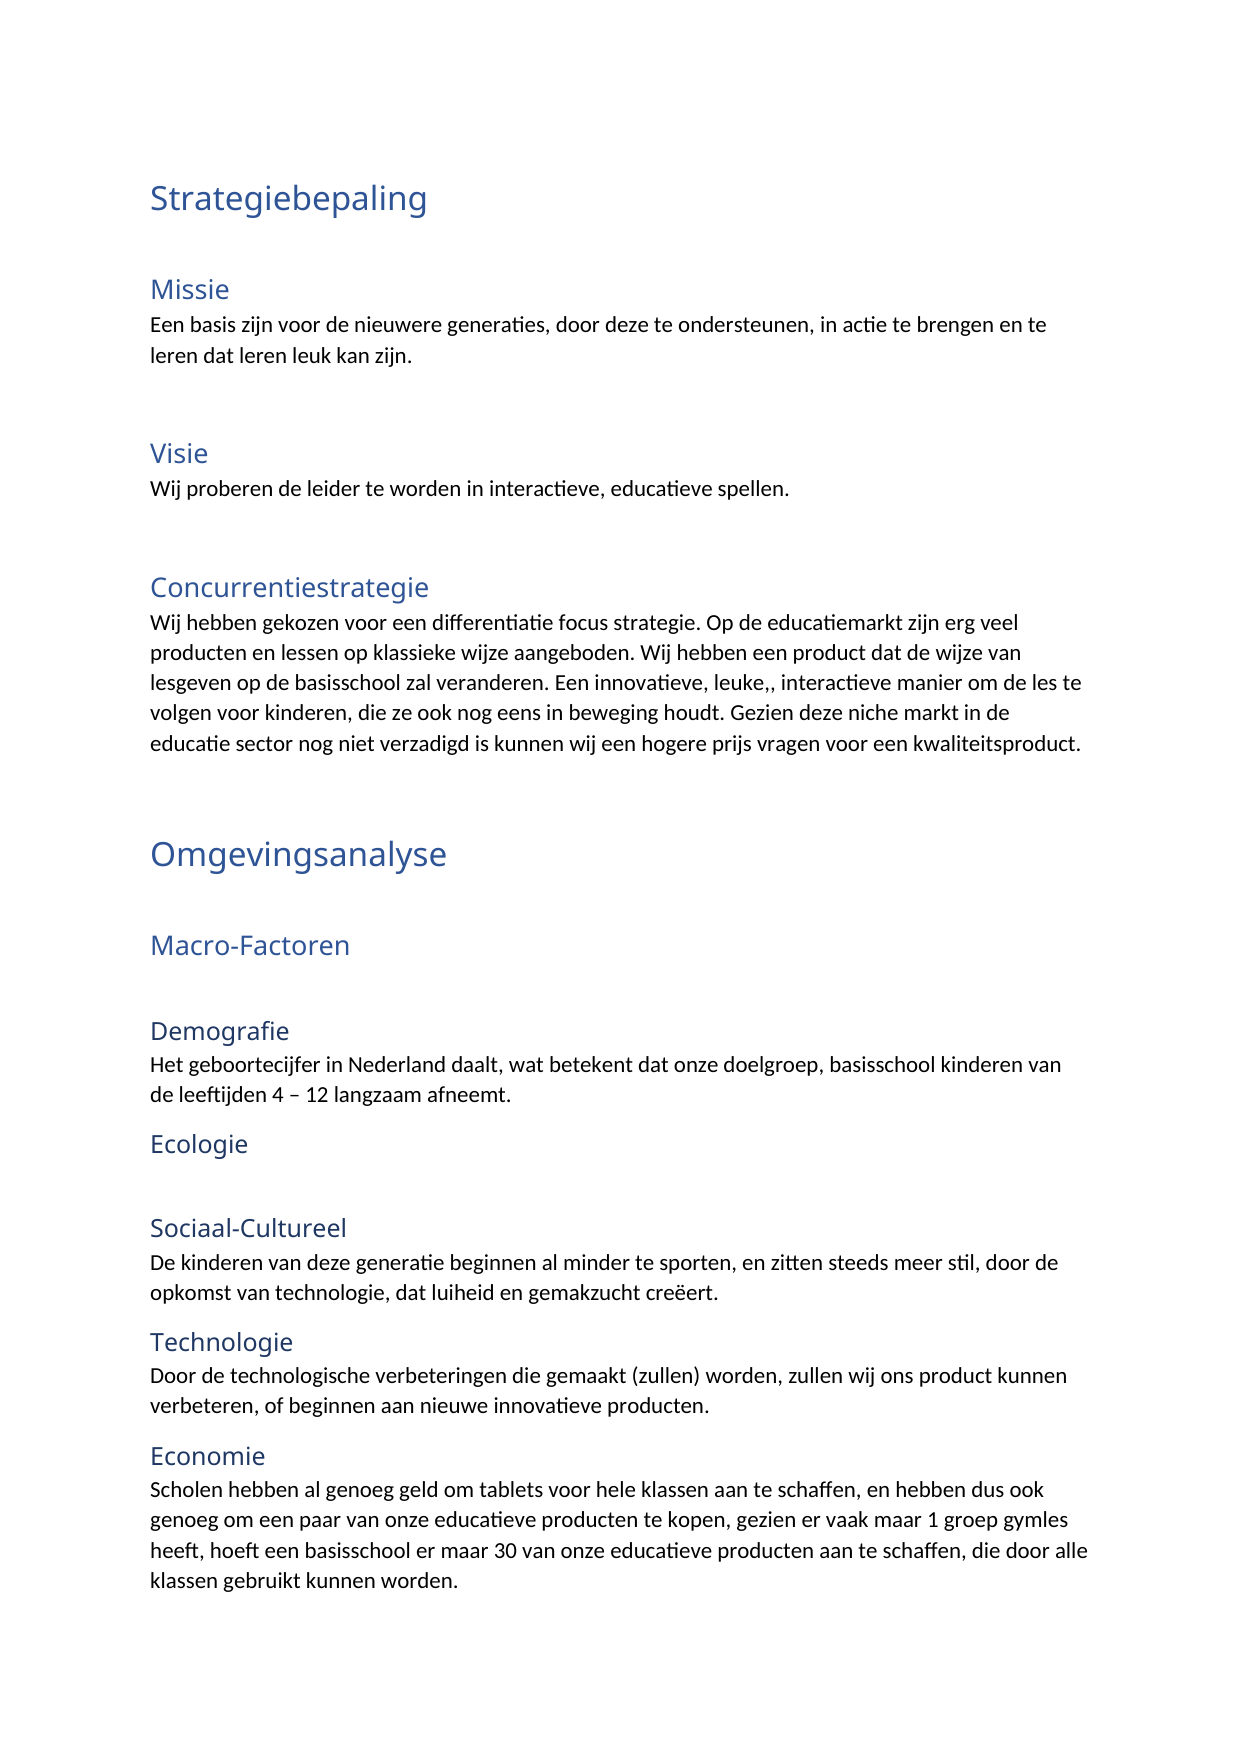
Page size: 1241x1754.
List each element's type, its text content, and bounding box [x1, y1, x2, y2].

subtitle Ecologie [150, 1127, 1090, 1161]
text De kinderen van deze generatie beginnen al minder te sporten, en zitten steeds meer stil, door de opkomst van technologie, dat luiheid en gemakzucht creëert. [150, 1248, 1090, 1306]
text Het geboortecijfer in Nederland daalt, wat betekent dat onze doelgroep, basisschool kinderen van de leeftijden 4 – 12 langzaam afneemt. [150, 1050, 1090, 1108]
subtitle Macro-Factoren [150, 927, 1090, 963]
subtitle Sociaal-Cultureel [150, 1211, 1090, 1245]
subtitle Omgevingsanalyse [150, 831, 1090, 876]
text Een basis zijn voor de nieuwere generaties, door deze te ondersteunen, in actie te brengen en te leren dat leren leuk kan zijn. [150, 311, 1090, 369]
subtitle Demografie [150, 1013, 1090, 1047]
subtitle Strategiebepaling [150, 175, 1090, 220]
text Wij proberen de leider te worden in interactieve, educatieve spellen. [150, 474, 1090, 502]
subtitle Missie [150, 271, 1090, 308]
text Scholen hebben al genoeg geld om tablets voor hele klassen aan te schaffen, en hebben dus ook genoeg om een paar van onze educatieve producten te kopen, gezien er vaak maar 1 groep gymles heeft, hoeft een basisschool er maar 30 van onze educatieve producten aan te schaffen, die door alle klassen gebruikt kunnen worden. [150, 1475, 1090, 1594]
text Wij hebben gekozen voor een differentiatie focus strategie. Op de educatiemarkt zijn erg veel producten en lessen op klassieke wijze aangeboden. Wij hebben een product dat de wijze van lesgeven op de basisschool zal veranderen. Een innovatieve, leuke,, interactieve manier om de les te volgen voor kinderen, die ze ook nog eens in beweging houdt. Gezien deze niche markt in de educatie sector nog niet verzadigd is kunnen wij een hogere prijs vragen voor een kwaliteitsproduct. [150, 608, 1090, 757]
subtitle Economie [150, 1438, 1090, 1473]
text Door de technologische verbeteringen die gemaakt (zullen) worden, zullen wij ons product kunnen verbeteren, of beginnen aan nieuwe innovatieve producten. [150, 1361, 1090, 1420]
subtitle Technologie [150, 1325, 1090, 1359]
subtitle Concurrentiestrategie [150, 568, 1090, 605]
subtitle Visie [150, 434, 1090, 471]
